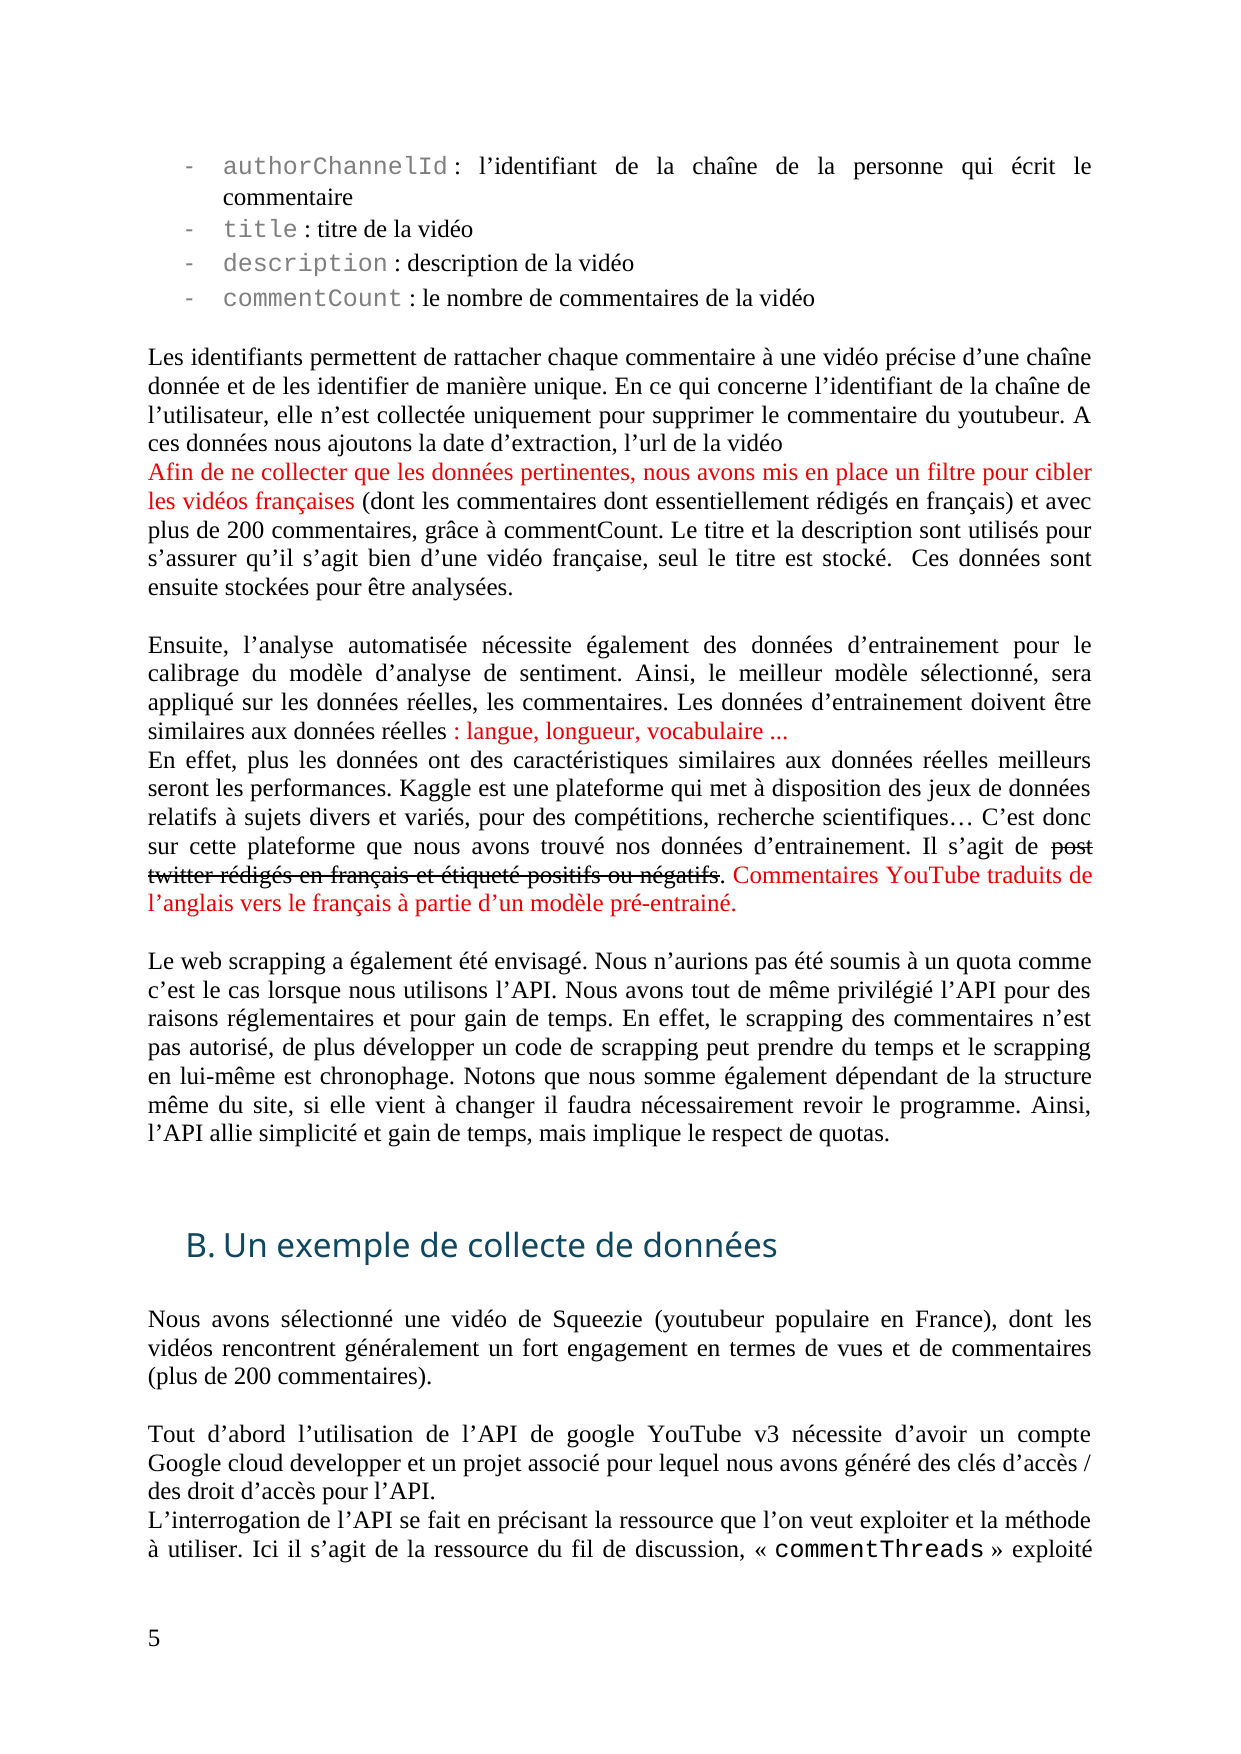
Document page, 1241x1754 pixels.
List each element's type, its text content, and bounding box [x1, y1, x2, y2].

list description : description de la vidéo [185, 245, 1093, 279]
text Les identifiants permettent de rattacher chaque commentaire à une vidéo précise d’une chaîne donnée et de les identifier de manière unique. En ce qui concerne l’identifiant de la chaîne de l’utilisateur, elle n’est collectée uniquement pour supprimer le commentaire du youtubeur. A ces données nous ajoutons la date d’extraction, l’url de la vidéo [148, 342, 1093, 457]
list commentCount : le nombre de commentaires de la vidéo [185, 279, 1093, 313]
text Afin de ne collecter que les données pertinentes, nous avons mis en place un filtre pour cibler les vidéos françaises (dont les commentaires dont essentiellement rédigés en français) et avec plus de 200 commentaires, grâce à commentCount. Le titre et la description sont utilisés pour s’assurer qu’il s’agit bien d’une vidéo française, seul le titre est stocké. Ces données sont ensuite stockées pour être analysées. [148, 457, 1093, 601]
text Ensuite, l’analyse automatisée nécessite également des données d’entrainement pour le calibrage du modèle d’analyse de sentiment. Ainsi, le meilleur modèle sélectionné, sera appliqué sur les données réelles, les commentaires. Les données d’entrainement doivent être similaires aux données réelles : langue, longueur, vocabulaire ... [148, 630, 1093, 745]
list authorChannelId : l’identifiant de la chaîne de la personne qui écrit le commentaire [185, 148, 1093, 211]
text En effet, plus les données ont des caractéristiques similaires aux données réelles meilleurs seront les performances. Kaggle est une plateforme qui met à disposition des jeux de données relatifs à sujets divers et variés, pour des compétitions, recherche scientifiques… C’est donc sur cette plateforme que nous avons trouvé nos données d’entrainement. Il s’agit de post twitter rédigés en français et étiqueté positifs ou négatifs. Commentaires YouTube traduits de l’anglais vers le français à partie d’un modèle pré-entrainé. [148, 745, 1093, 917]
text Nous avons sélectionné une vidéo de Squeezie (youtubeur populaire en France), dont les vidéos rencontrent généralement un fort engagement en termes de vues et de commentaires (plus de 200 commentaires). [148, 1304, 1093, 1390]
subtitle Un exemple de collecte de données [185, 1221, 1093, 1267]
list title : titre de la vidéo [185, 211, 1093, 245]
text Le web scrapping a également été envisagé. Nous n’aurions pas été soumis à un quota comme c’est le cas lorsque nous utilisons l’API. Nous avons tout de même privilégié l’API pour des raisons réglementaires et pour gain de temps. En effet, le scrapping des commentaires n’est pas autorisé, de plus développer un code de scrapping peut prendre du temps et le scrapping en lui-même est chronophage. Notons que nous somme également dépendant de la structure même du site, si elle vient à changer il faudra nécessairement revoir le programme. Ainsi, l’API allie simplicité et gain de temps, mais implique le respect de quotas. [148, 946, 1093, 1147]
